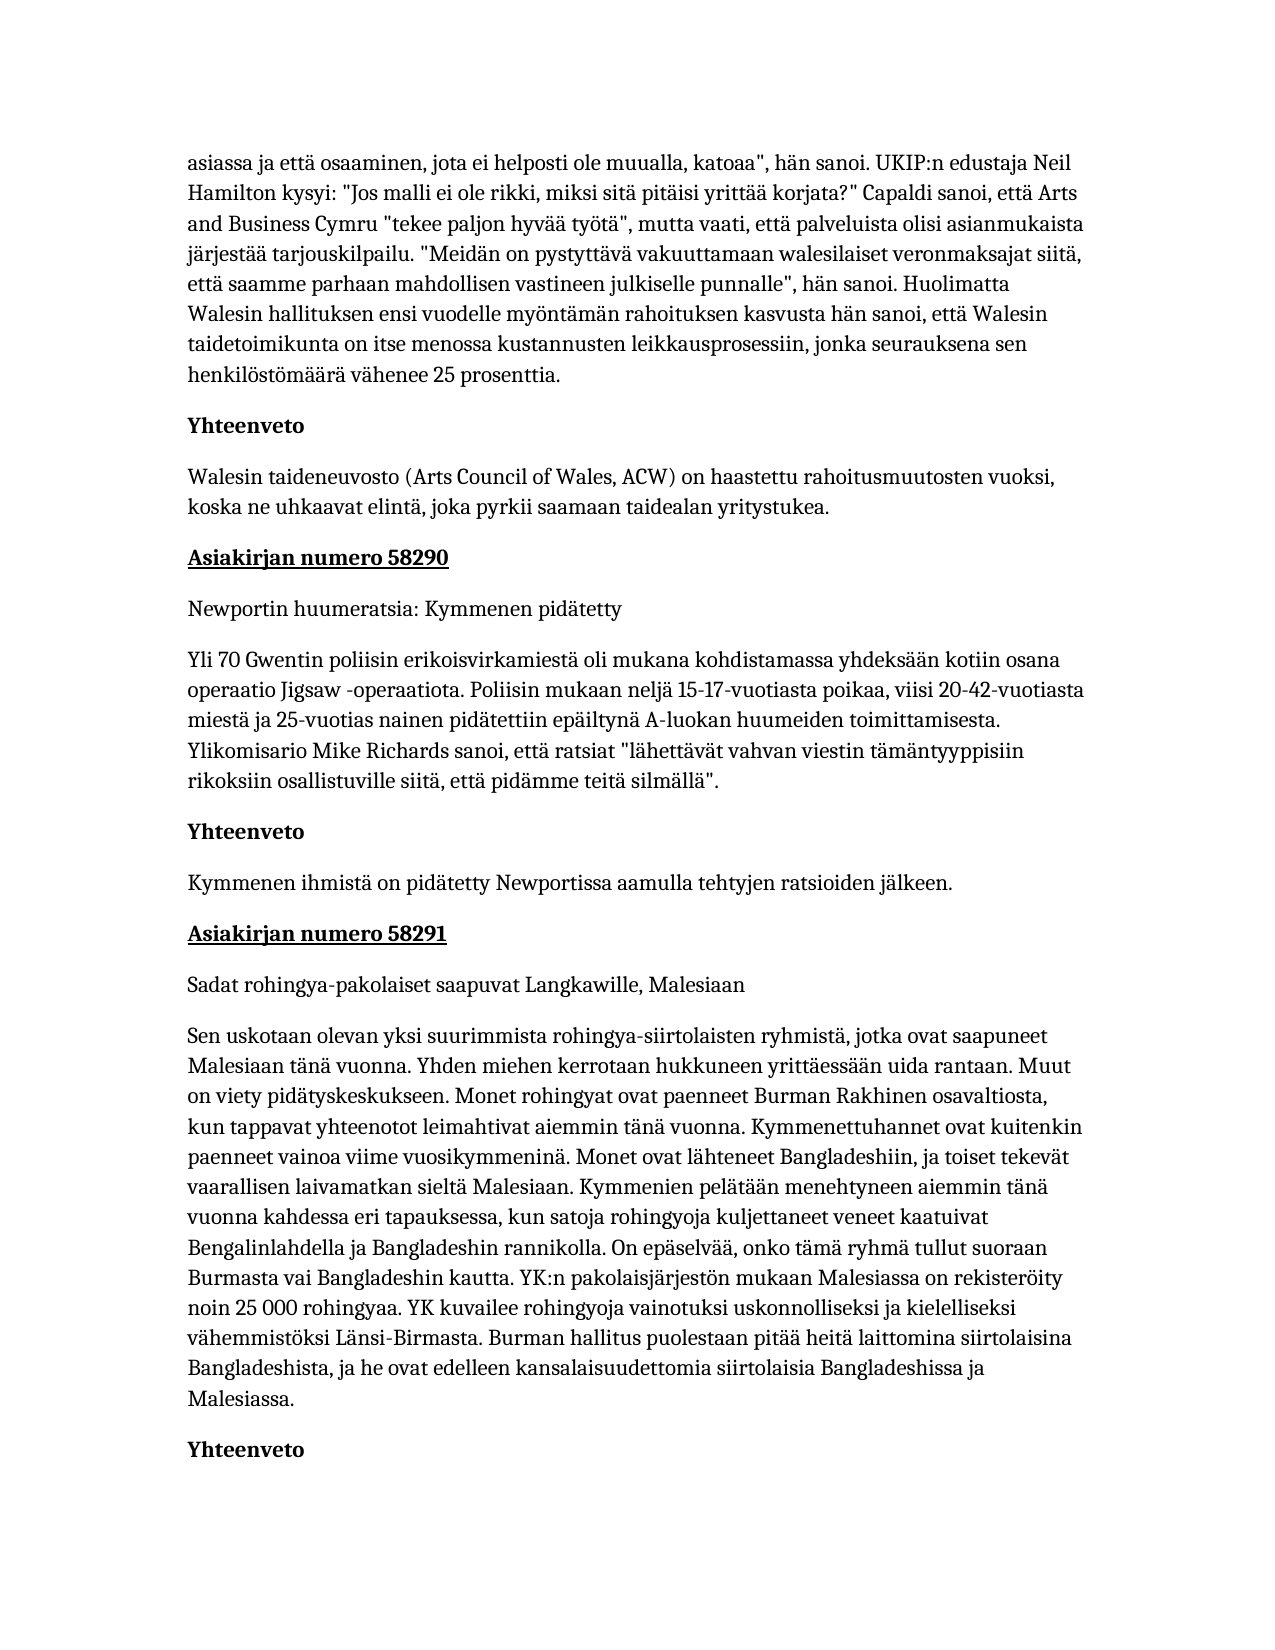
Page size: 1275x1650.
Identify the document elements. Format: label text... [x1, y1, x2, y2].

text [187, 150, 1087, 388]
text Sadat rohingya-pakolaiset saapuvat Langkawille, Malesiaan [187, 972, 1087, 998]
text Yhteenveto [187, 1436, 1087, 1463]
text Yhteenveto [187, 412, 1087, 439]
text Sen uskotaan olevan yksi suurimmista rohingya-siirtolaisten ryhmistä, jotka ovat saapuneet Malesiaan tänä vuonna. Yhden miehen kerrotaan hukkuneen yrittäessään uida rantaan. Muut on viety pidätyskeskukseen. Monet rohingyat ovat paenneet Burman Rakhinen osavaltiosta, kun tappavat yhteenotot leimahtivat aiemmin tänä vuonna. Kymmenettuhannet ovat kuitenkin paenneet vainoa viime vuosikymmeninä. Monet ovat lähteneet Bangladeshiin, ja toiset tekevät vaarallisen laivamatkan sieltä Malesiaan. Kymmenien pelätään menehtyneen aiemmin tänä vuonna kahdessa eri tapauksessa, kun satoja rohingyoja kuljettaneet veneet kaatuivat Bengalinlahdella ja Bangladeshin rannikolla. On epäselvää, onko tämä ryhmä tullut suoraan Burmasta vai Bangladeshin kautta. YK:n pakolaisjärjestön mukaan Malesiassa on rekisteröity noin 25 000 rohingyaa. YK kuvailee rohingyoja vainotuksi uskonnolliseksi ja kielelliseksi vähemmistöksi Länsi-Birmasta. Burman hallitus puolestaan pitää heitä laittomina siirtolaisina Bangladeshista, ja he ovat edelleen kansalaisuudettomia siirtolaisia Bangladeshissa ja Malesiassa. [187, 1023, 1087, 1412]
text Newportin huumeratsia: Kymmenen pidätetty [187, 596, 1087, 622]
text Kymmenen ihmistä on pidätetty Newportissa aamulla tehtyjen ratsioiden jälkeen. [187, 870, 1087, 896]
text Yli 70 Gwentin poliisin erikoisvirkamiestä oli mukana kohdistamassa yhdeksään kotiin osana operaatio Jigsaw -operaatiota. Poliisin mukaan neljä 15-17-vuotiasta poikaa, viisi 20-42-vuotiasta miestä ja 25-vuotias nainen pidätettiin epäiltynä A-luokan huumeiden toimittamisesta. Ylikomisario Mike Richards sanoi, että ratsiat "lähettävät vahvan viestin tämäntyyppisiin rikoksiin osallistuville siitä, että pidämme teitä silmällä". [187, 647, 1087, 794]
text Yhteenveto [187, 819, 1087, 845]
text Asiakirjan numero 58291 [187, 921, 1087, 947]
text Walesin taideneuvosto (Arts Council of Wales, ACW) on haastettu rahoitusmuutosten vuoksi, koska ne uhkaavat elintä, joka pyrkii saamaan taidealan yritystukea. [187, 463, 1087, 520]
text Asiakirjan numero 58290 [187, 545, 1087, 571]
